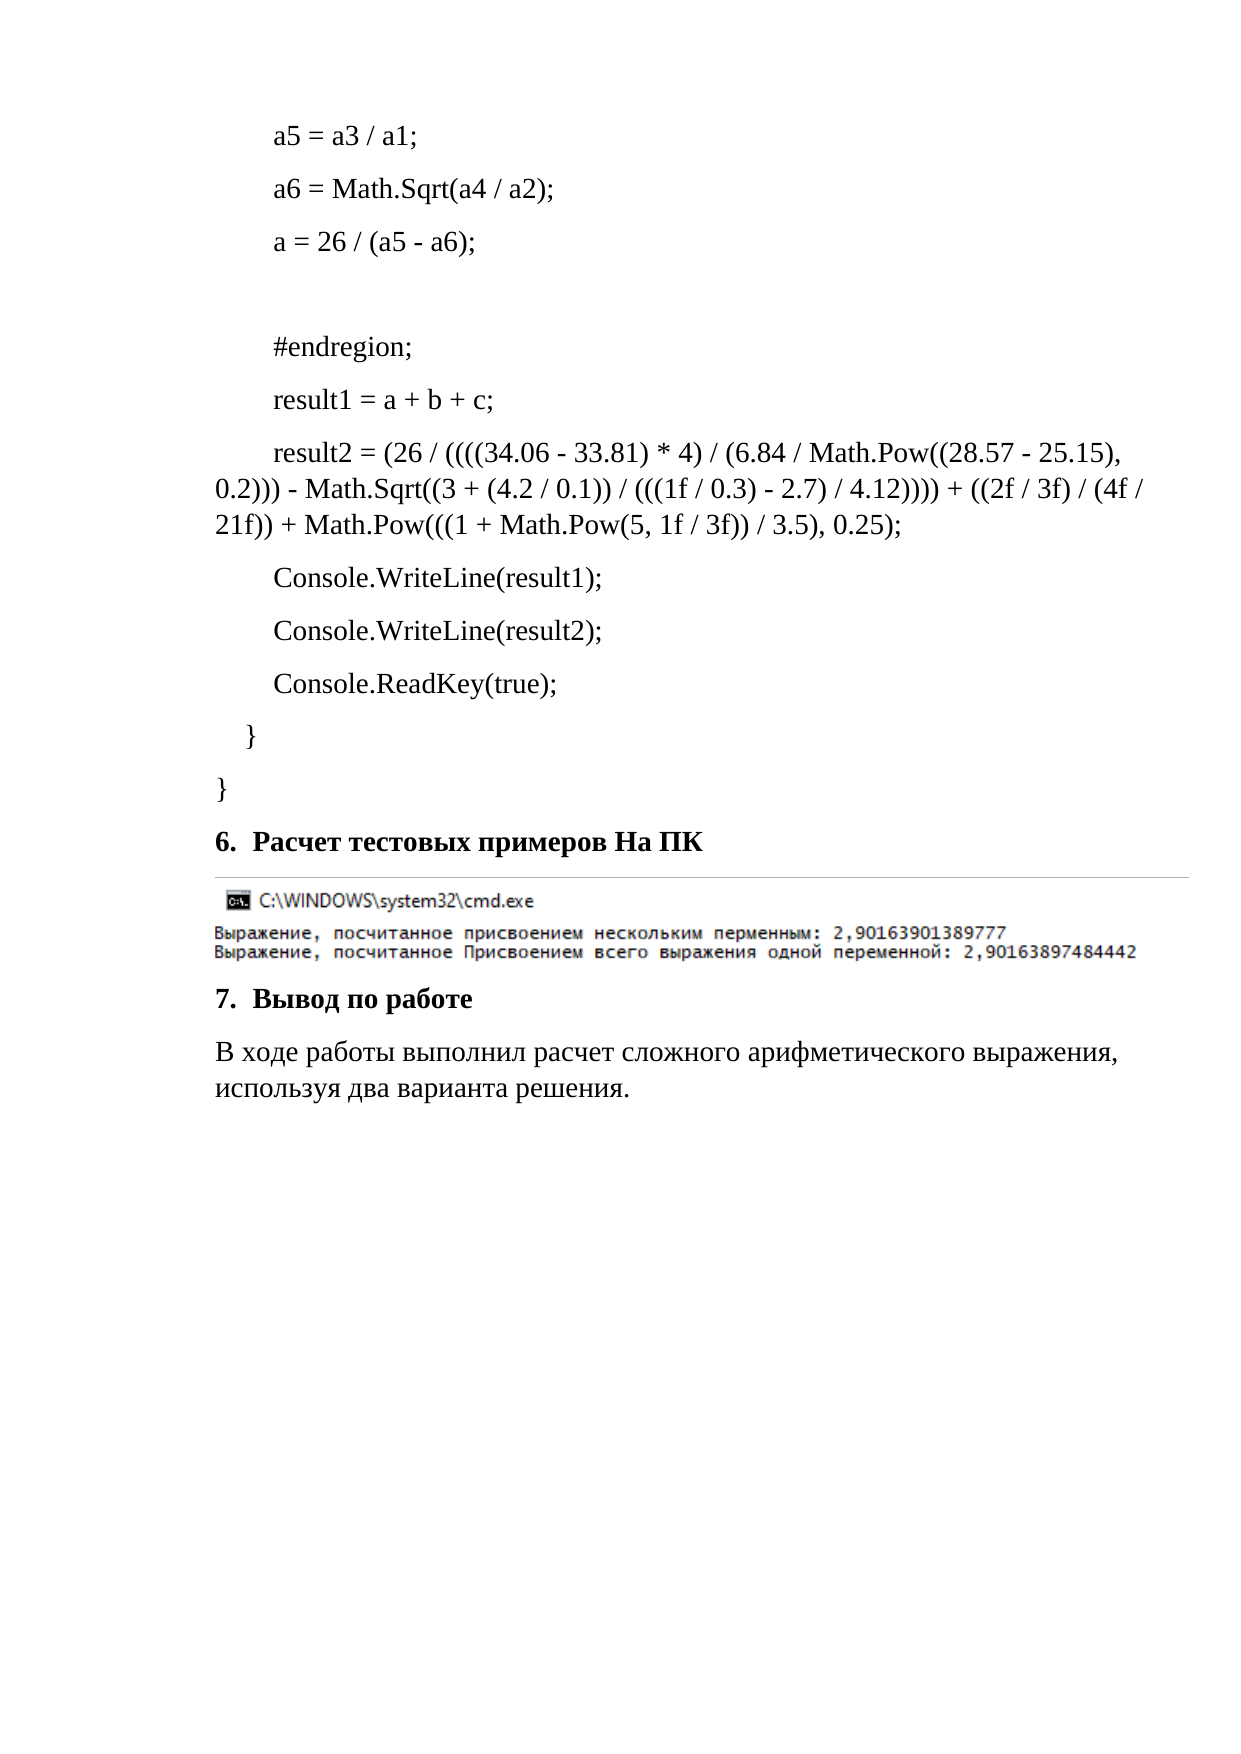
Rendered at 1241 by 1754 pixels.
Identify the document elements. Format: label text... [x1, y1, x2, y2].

picture [214, 877, 1190, 963]
list Расчет тестовых примеров На ПК [215, 824, 1152, 858]
text a6 = Math.Sqrt(a4 / a2); [215, 171, 1152, 204]
text #endregion; [215, 329, 1152, 363]
text } [215, 718, 1152, 752]
text Console.ReadKey(true); [215, 666, 1152, 699]
list Вывод по работе [215, 981, 1152, 1014]
text Console.WriteLine(result1); [215, 560, 1152, 594]
text a5 = a3 / a1; [215, 118, 1152, 152]
text result1 = a + b + c; [215, 382, 1152, 416]
text В ходе работы выполнил расчет сложного арифметического выражения, используя два варианта решения. [215, 1034, 1152, 1103]
text result2 = (26 / ((((34.06 - 33.81) * 4) / (6.84 / Math.Pow((28.57 - 25.15), 0.2))) - Math.Sqrt((3 + (4.2 / 0.1)) / (((1f / 0.3) - 2.7) / 4.12)))) + ((2f / 3f) / (4f / 21f)) + Math.Pow(((1 + Math.Pow(5, 1f / 3f)) / 3.5), 0.25); [215, 435, 1152, 541]
text } [215, 771, 1152, 805]
text Console.WriteLine(result2); [215, 613, 1152, 646]
text a = 26 / (a5 - a6); [215, 224, 1152, 257]
